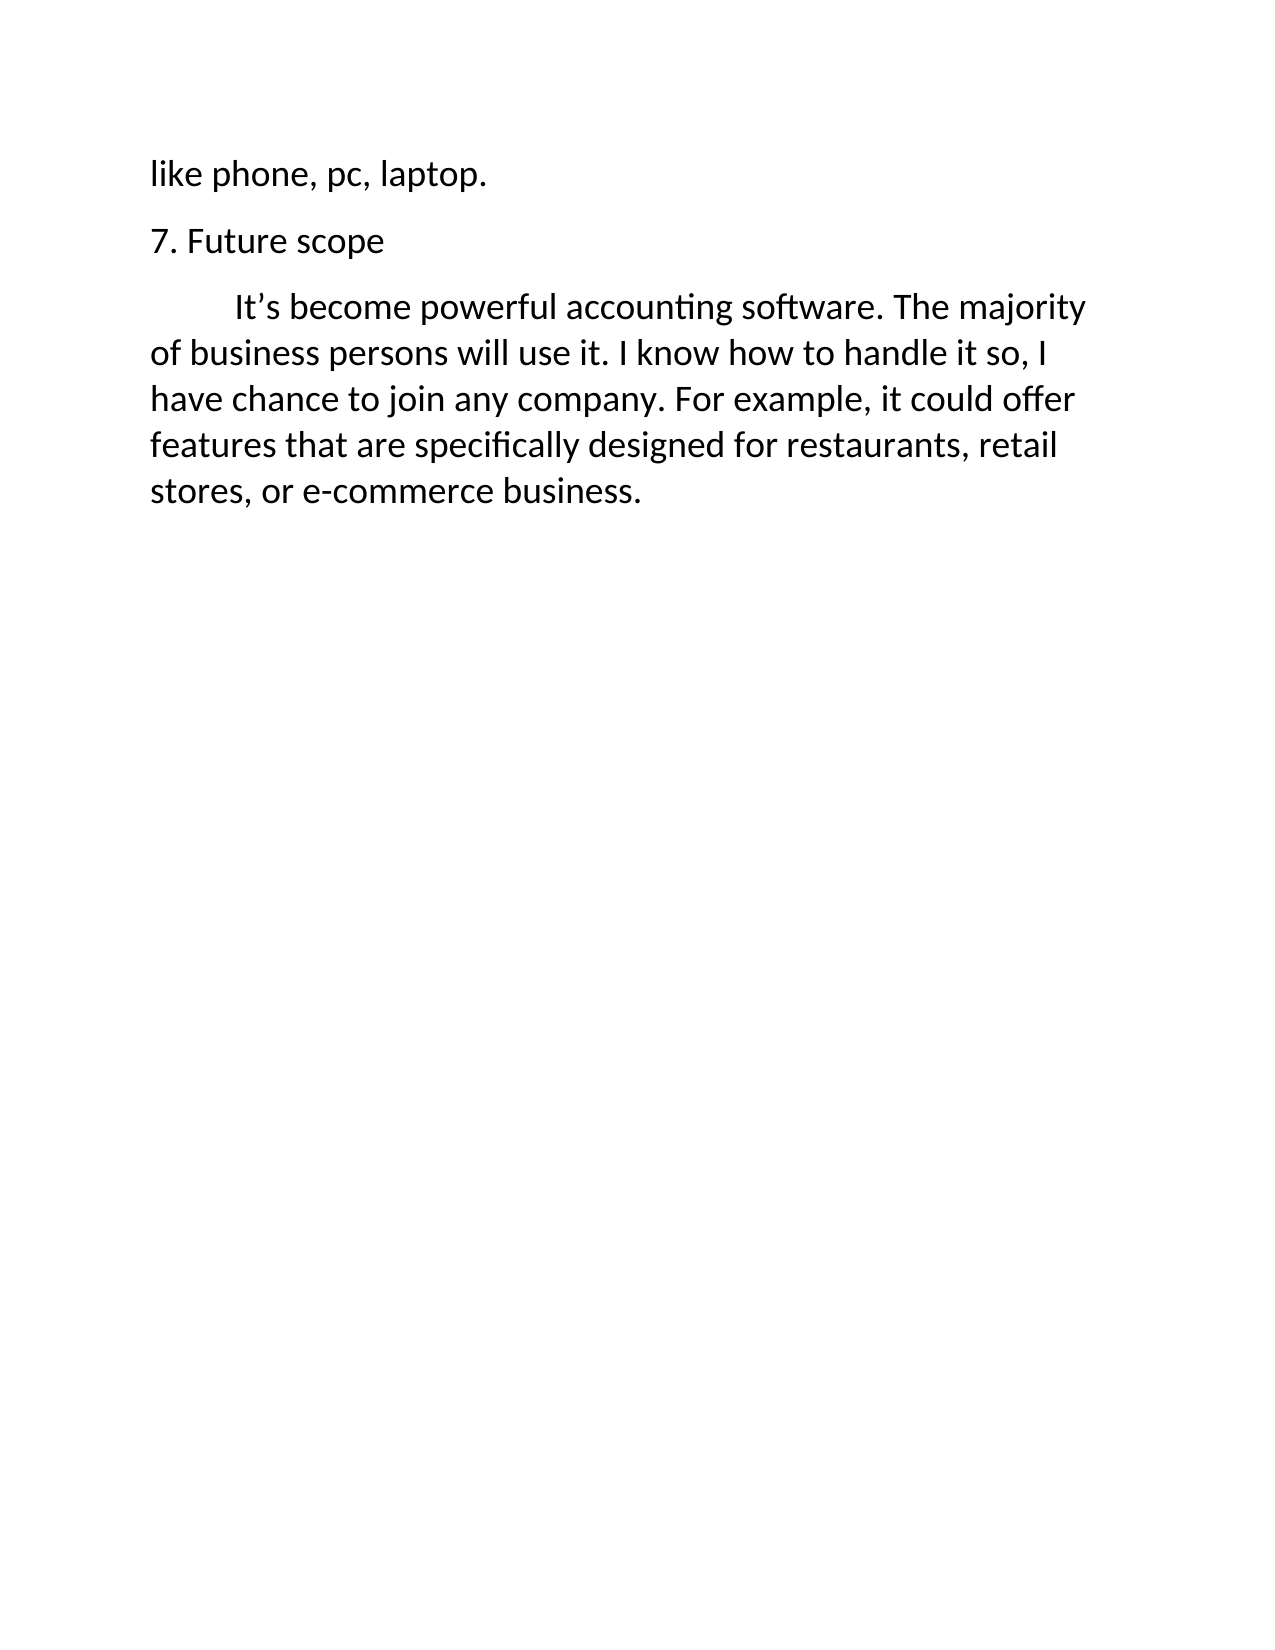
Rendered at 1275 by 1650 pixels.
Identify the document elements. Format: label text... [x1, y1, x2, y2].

text 7. Future scope [150, 217, 1125, 262]
text It’s become powerful accounting software. The majority of business persons will use it. I know how to handle it so, I have chance to join any company. For example, it could offer features that are specifically designed for restaurants, retail stores, or e-commerce business. [150, 283, 1125, 512]
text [150, 150, 1125, 196]
